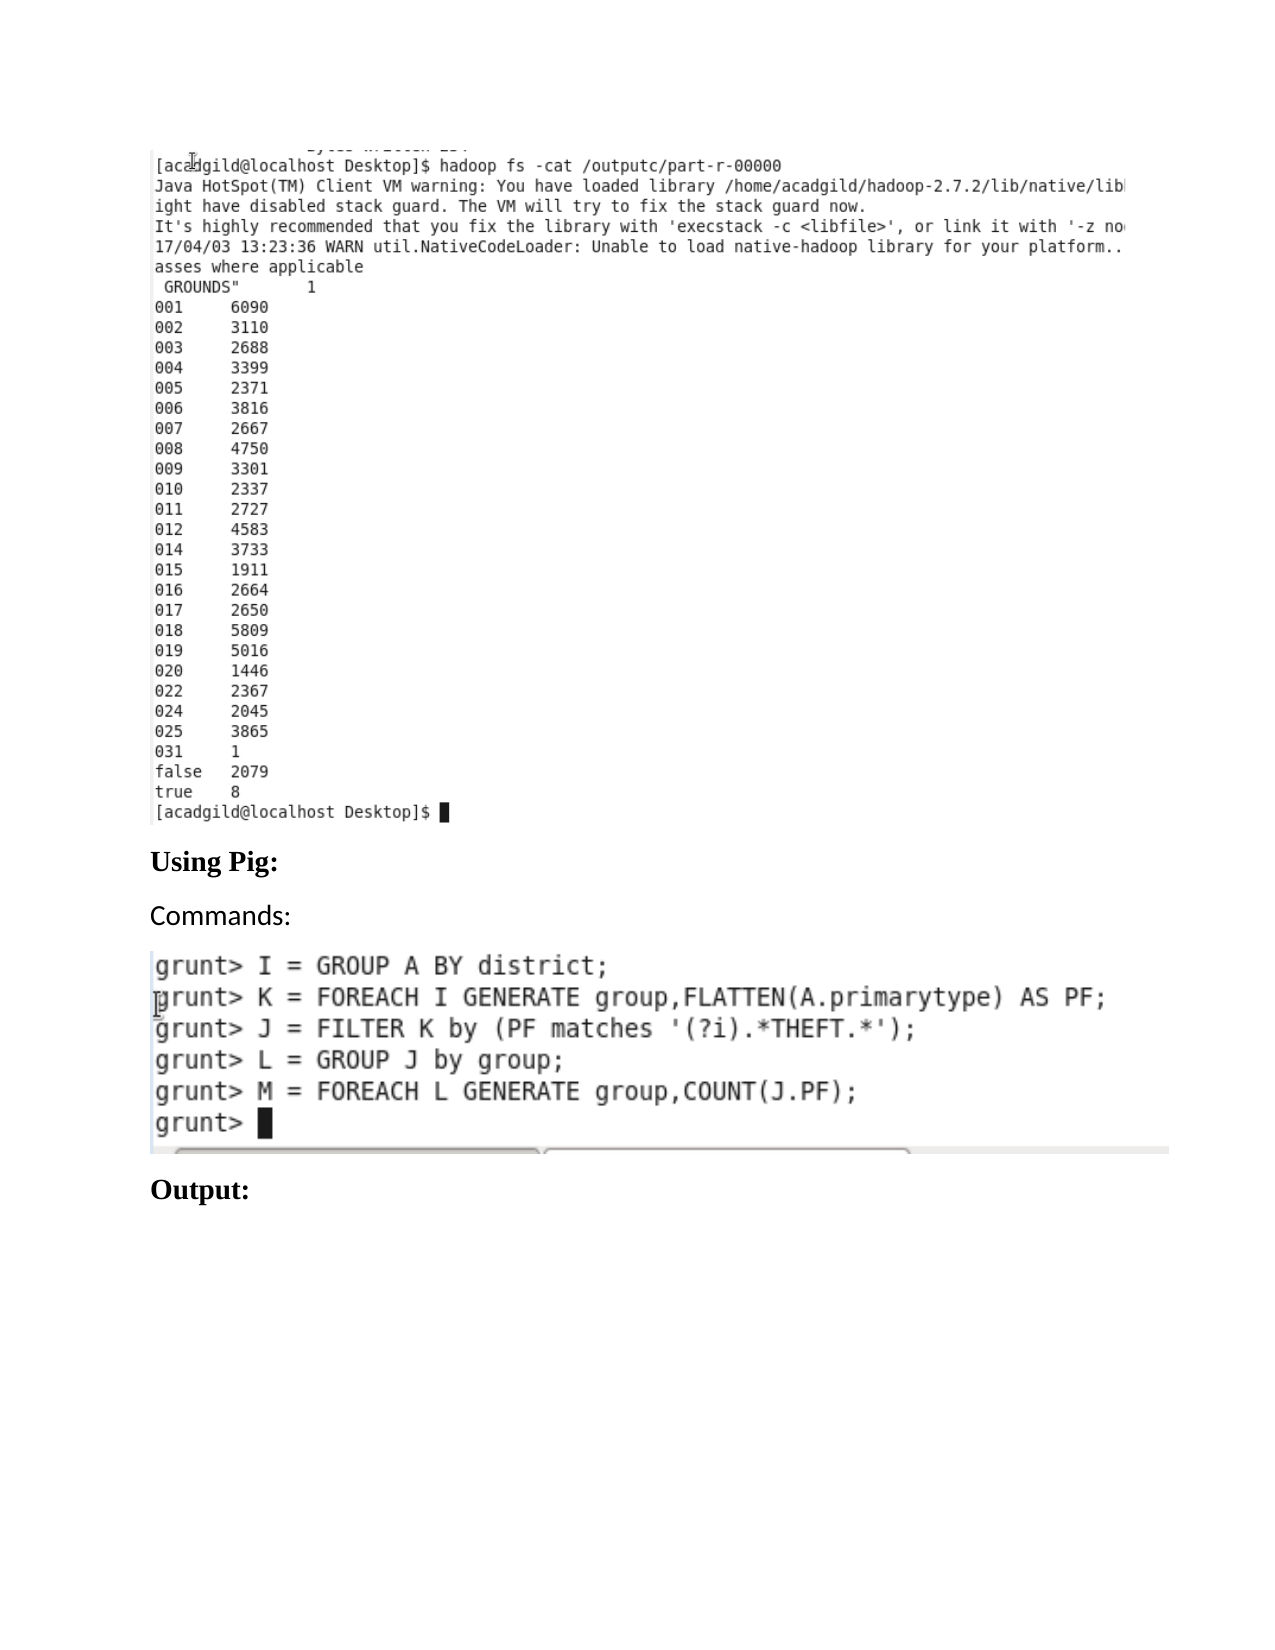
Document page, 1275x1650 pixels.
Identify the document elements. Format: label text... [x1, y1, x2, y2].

text Commands: [150, 897, 1125, 932]
picture [150, 951, 1169, 1154]
text Using Pig: [150, 844, 1125, 877]
text Output: [150, 1172, 1125, 1206]
picture [150, 150, 1125, 825]
